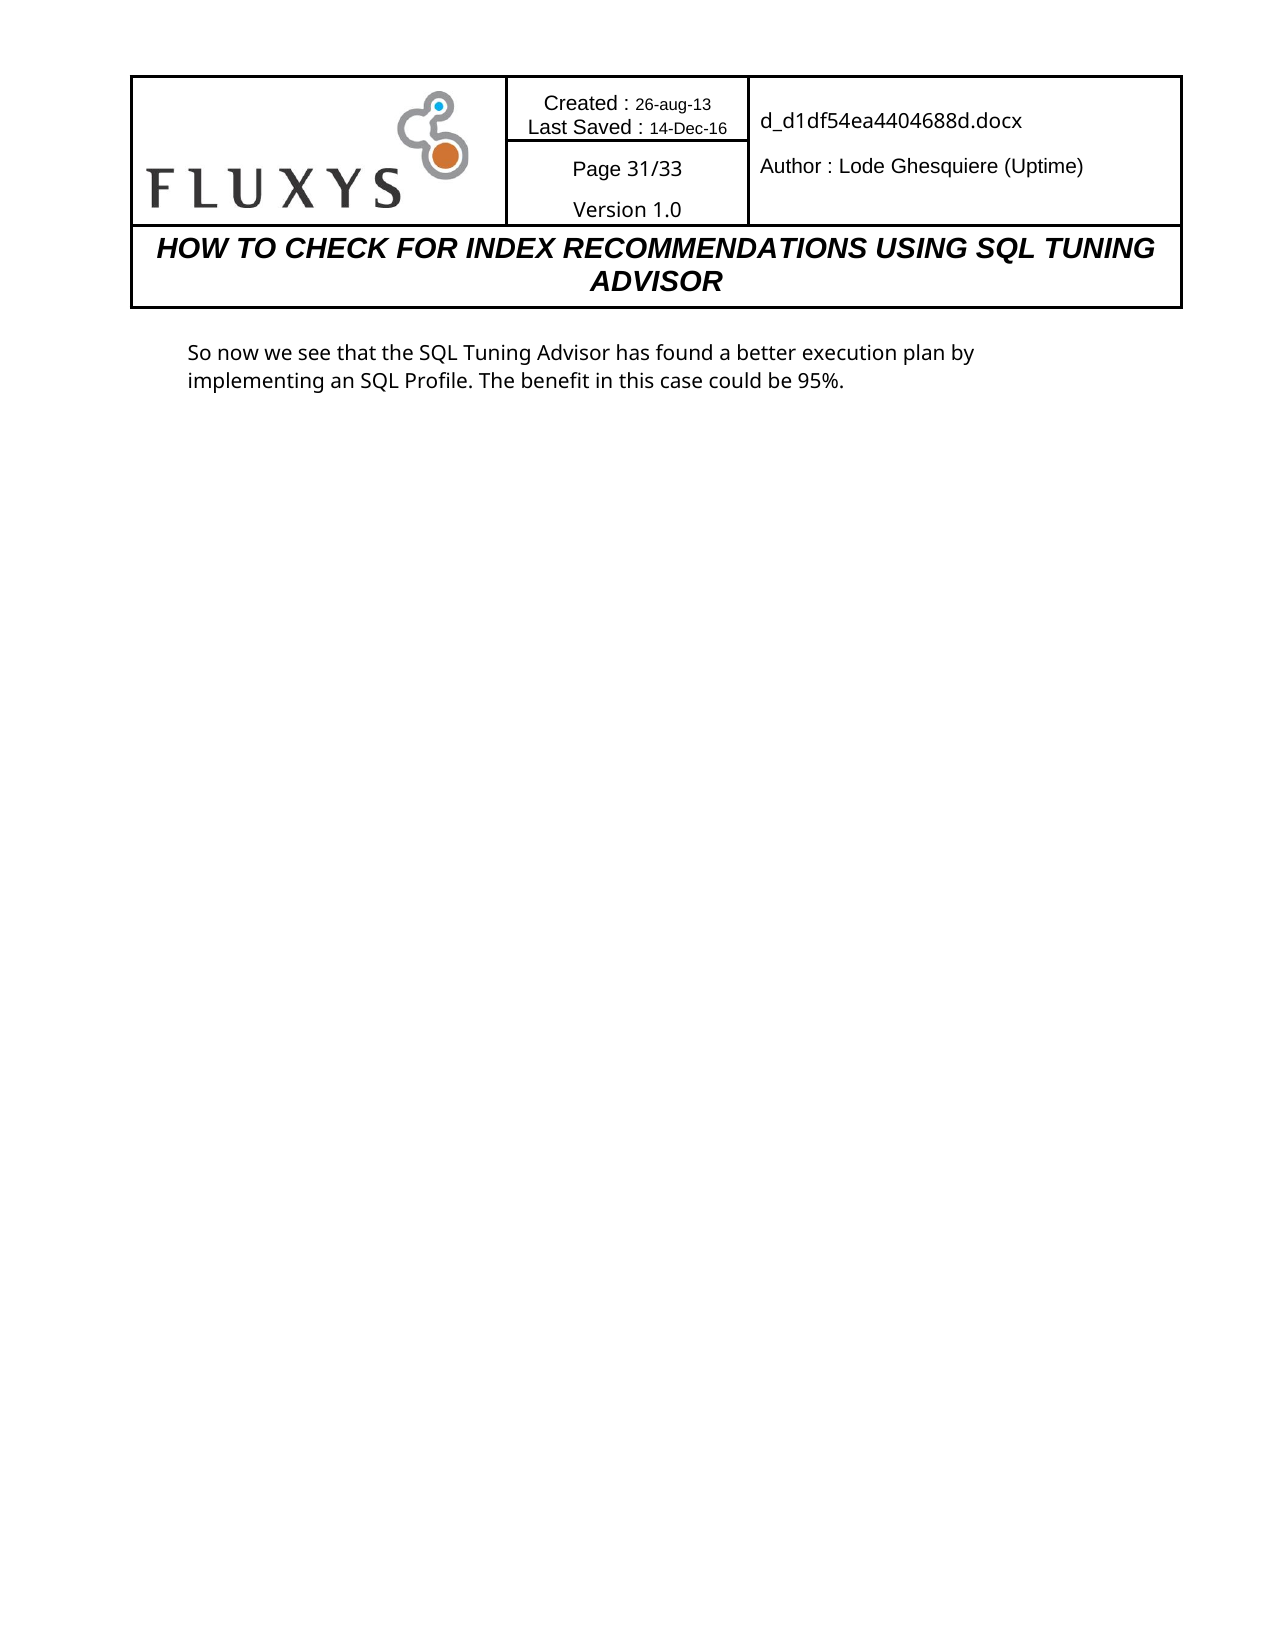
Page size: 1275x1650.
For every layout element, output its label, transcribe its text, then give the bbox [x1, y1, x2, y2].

picture [146, 91, 469, 208]
text So now we see that the SQL Tuning Advisor has found a better execution plan by implementing an SQL Profile. The benefit in this case could be 95%. [187, 338, 1087, 395]
